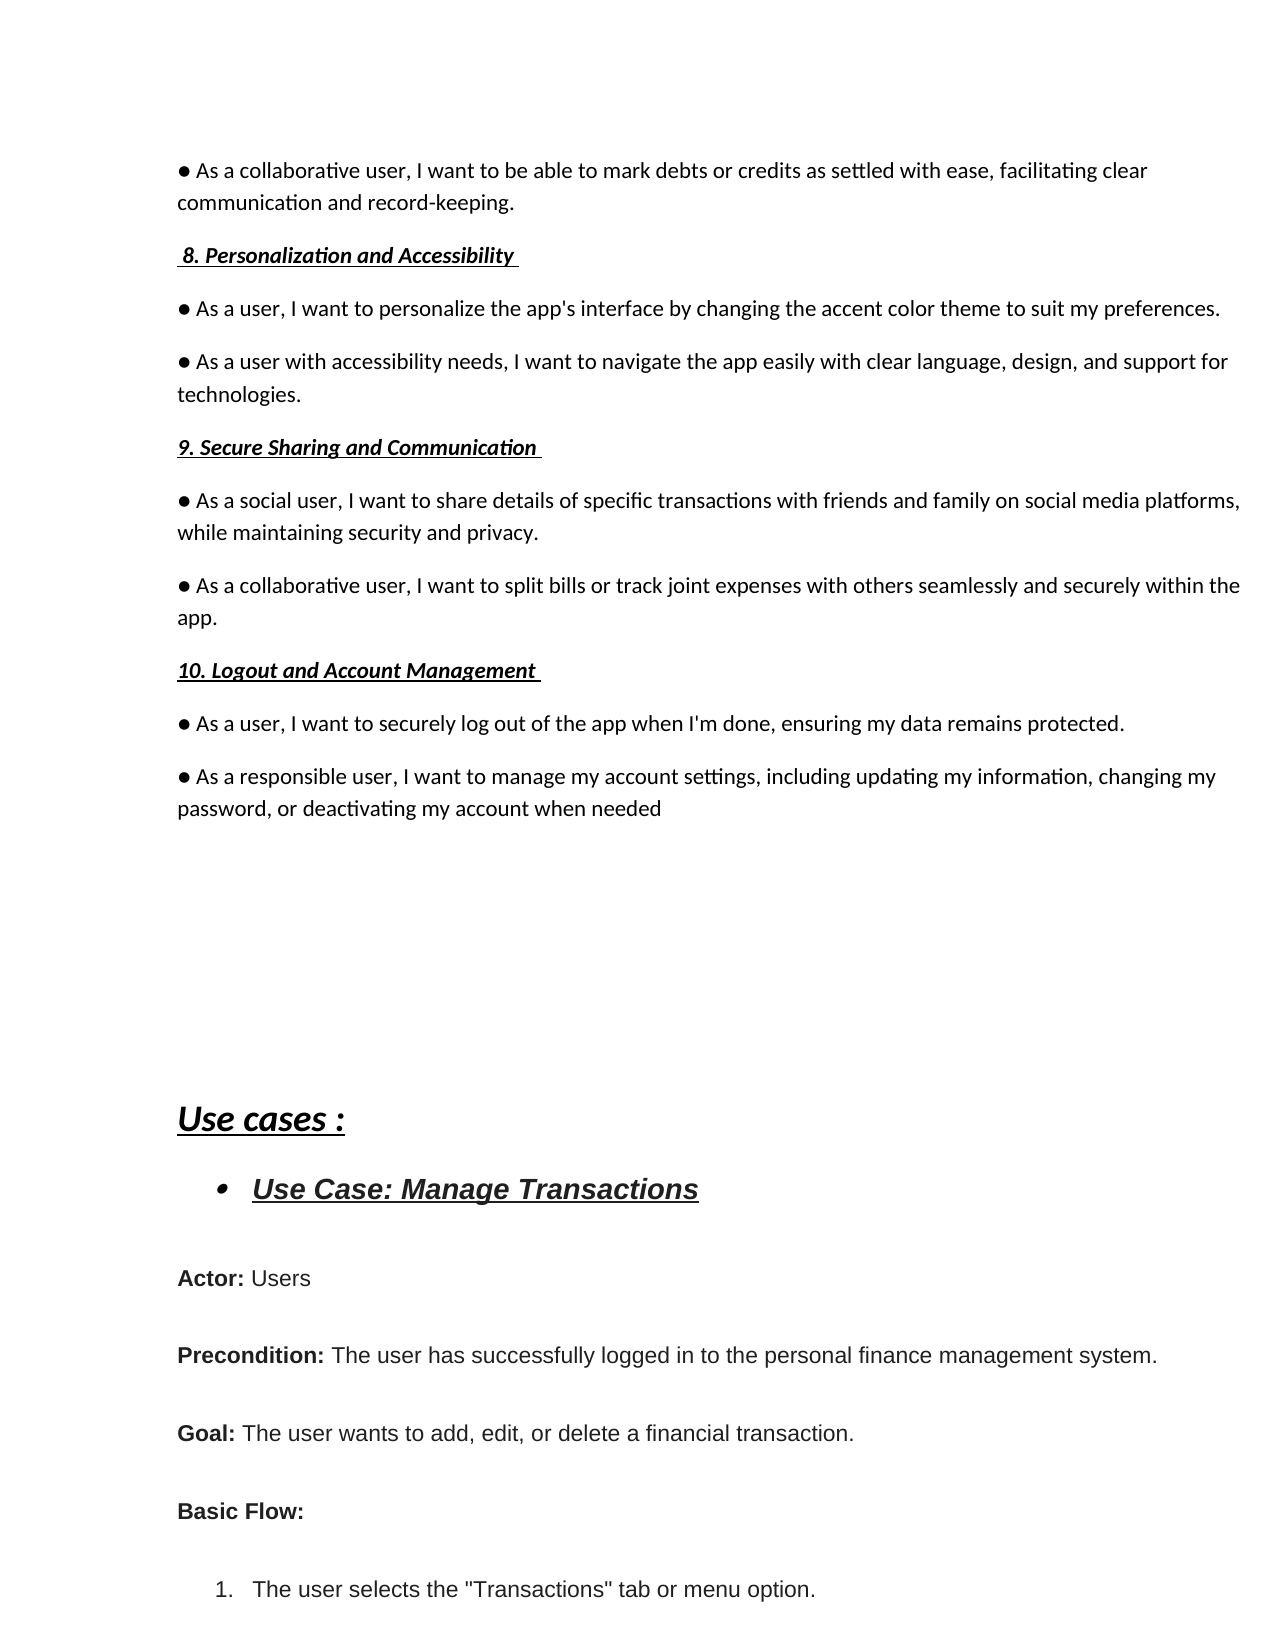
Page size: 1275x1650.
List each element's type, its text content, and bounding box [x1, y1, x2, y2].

text ● As a responsible user, I want to manage my account settings, including updating my information, changing my password, or deactivating my account when needed [177, 762, 1248, 822]
text ● As a collaborative user, I want to split bills or track joint expenses with others seamlessly and securely within the app. [177, 571, 1248, 631]
text ● As a user with accessibility needs, I want to navigate the app easily with clear language, design, and support for technologies. [177, 347, 1248, 408]
text ● As a user, I want to personalize the app's interface by changing the accent color theme to suit my preferences. [177, 294, 1248, 322]
list The user selects the "Transactions" tab or menu option. [214, 1576, 1248, 1602]
text Use cases : [177, 1094, 1248, 1140]
text Basic Flow: [177, 1498, 1248, 1524]
text ● As a collaborative user, I want to be able to mark debts or credits as settled with ease, facilitating clear communication and record-keeping. [177, 156, 1248, 216]
text 9. Secure Sharing and Communication [177, 433, 1248, 461]
text Precondition: The user has successfully logged in to the personal finance management system. [177, 1342, 1248, 1369]
text 8. Personalization and Accessibility [177, 241, 1248, 269]
text 10. Logout and Account Management [177, 656, 1248, 684]
text ● As a user, I want to securely log out of the app when I'm done, ensuring my data remains protected. [177, 709, 1248, 737]
text Goal: The user wants to add, edit, or delete a financial transaction. [177, 1420, 1248, 1446]
text ● As a social user, I want to share details of specific transactions with friends and family on social media platforms, while maintaining security and privacy. [177, 486, 1248, 546]
text Actor: Users [177, 1265, 1248, 1291]
list Use Case: Manage Transactions [214, 1172, 1248, 1206]
